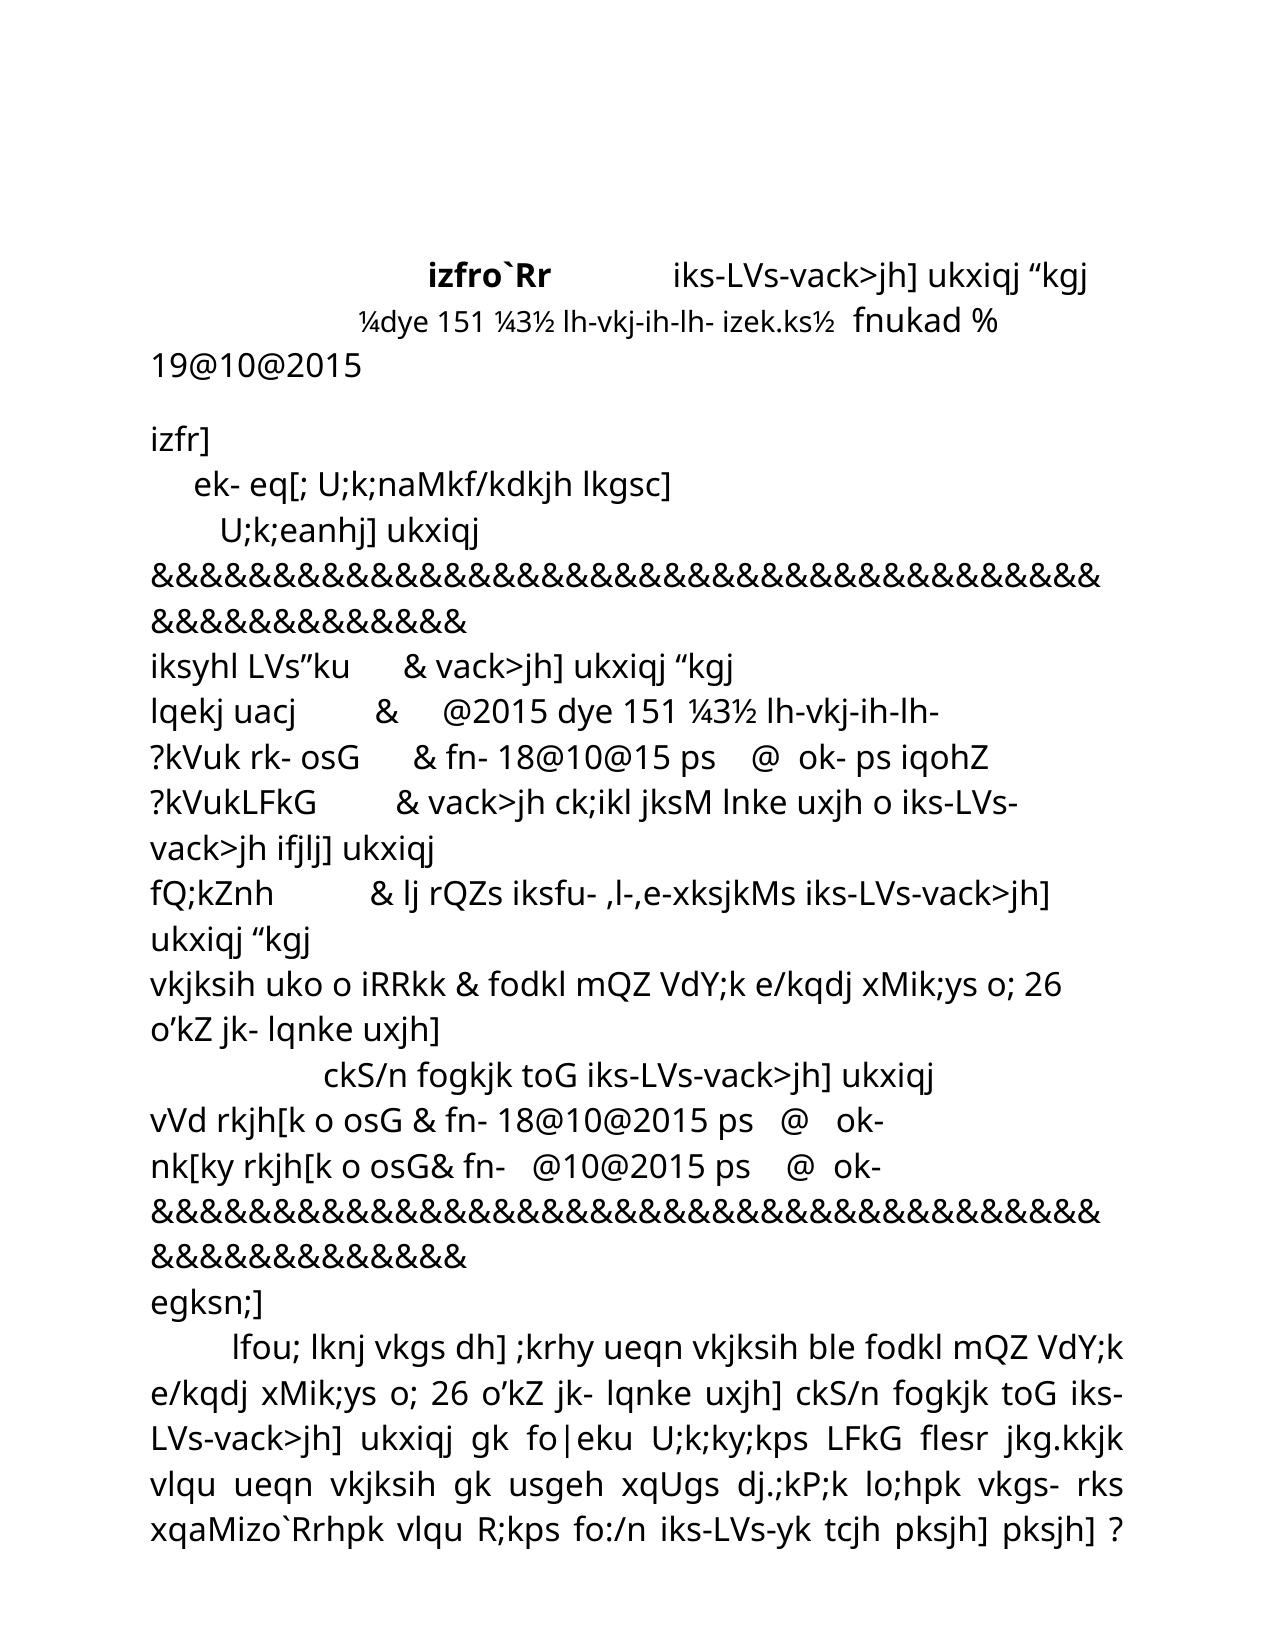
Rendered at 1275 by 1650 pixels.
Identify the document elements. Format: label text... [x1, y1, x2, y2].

text ?kVukLFkG & vack>jh ck;ikl jksM lnke uxjh o iks-LVs-vack>jh ifjlj] ukxiqj [150, 779, 1125, 870]
text iksyhl LVs”ku & vack>jh] ukxiqj “kgj [150, 643, 1125, 688]
text U;k;eanhj] ukxiqj [150, 507, 1125, 552]
text izfr] [150, 416, 1125, 461]
text &&&&&&&&&&&&&&&&&&&&&&&&&&&&&&&&&&&&&&&&&&&&&&&&&&&& [150, 1188, 1125, 1279]
text ?kVuk rk- osG & fn- 18@10@15 ps @ ok- ps iqohZ [150, 734, 1125, 779]
text fQ;kZnh & lj rQZs iksfu- ,l-,e-xksjkMs iks-LVs-vack>jh] ukxiqj “kgj [150, 870, 1125, 961]
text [150, 1324, 1125, 1551]
text egksn;] [150, 1279, 1125, 1324]
text vVd rkjh[k o osG & fn- 18@10@2015 ps @ ok- [150, 1097, 1125, 1142]
text ¼dye 151 ¼3½ lh-vkj-ih-lh- izek.ks½ fnukad % 19@10@2015 [150, 297, 1125, 388]
text ek- eq[; U;k;naMkf/kdkjh lkgsc] [150, 461, 1125, 507]
text vkjksih uko o iRRkk & fodkl mQZ VdY;k e/kqdj xMik;ys o; 26 o’kZ jk- lqnke uxjh] [150, 961, 1125, 1052]
text nk[ky rkjh[k o osG& fn- @10@2015 ps @ ok- [150, 1142, 1125, 1188]
text &&&&&&&&&&&&&&&&&&&&&&&&&&&&&&&&&&&&&&&&&&&&&&&&&&&& [150, 552, 1125, 643]
text ckS/n fogkjk toG iks-LVs-vack>jh] ukxiqj [150, 1052, 1125, 1097]
text izfro`Rr iks-LVs-vack>jh] ukxiqj “kgj [150, 251, 1125, 297]
text lqekj uacj & @2015 dye 151 ¼3½ lh-vkj-ih-lh- [150, 688, 1125, 734]
